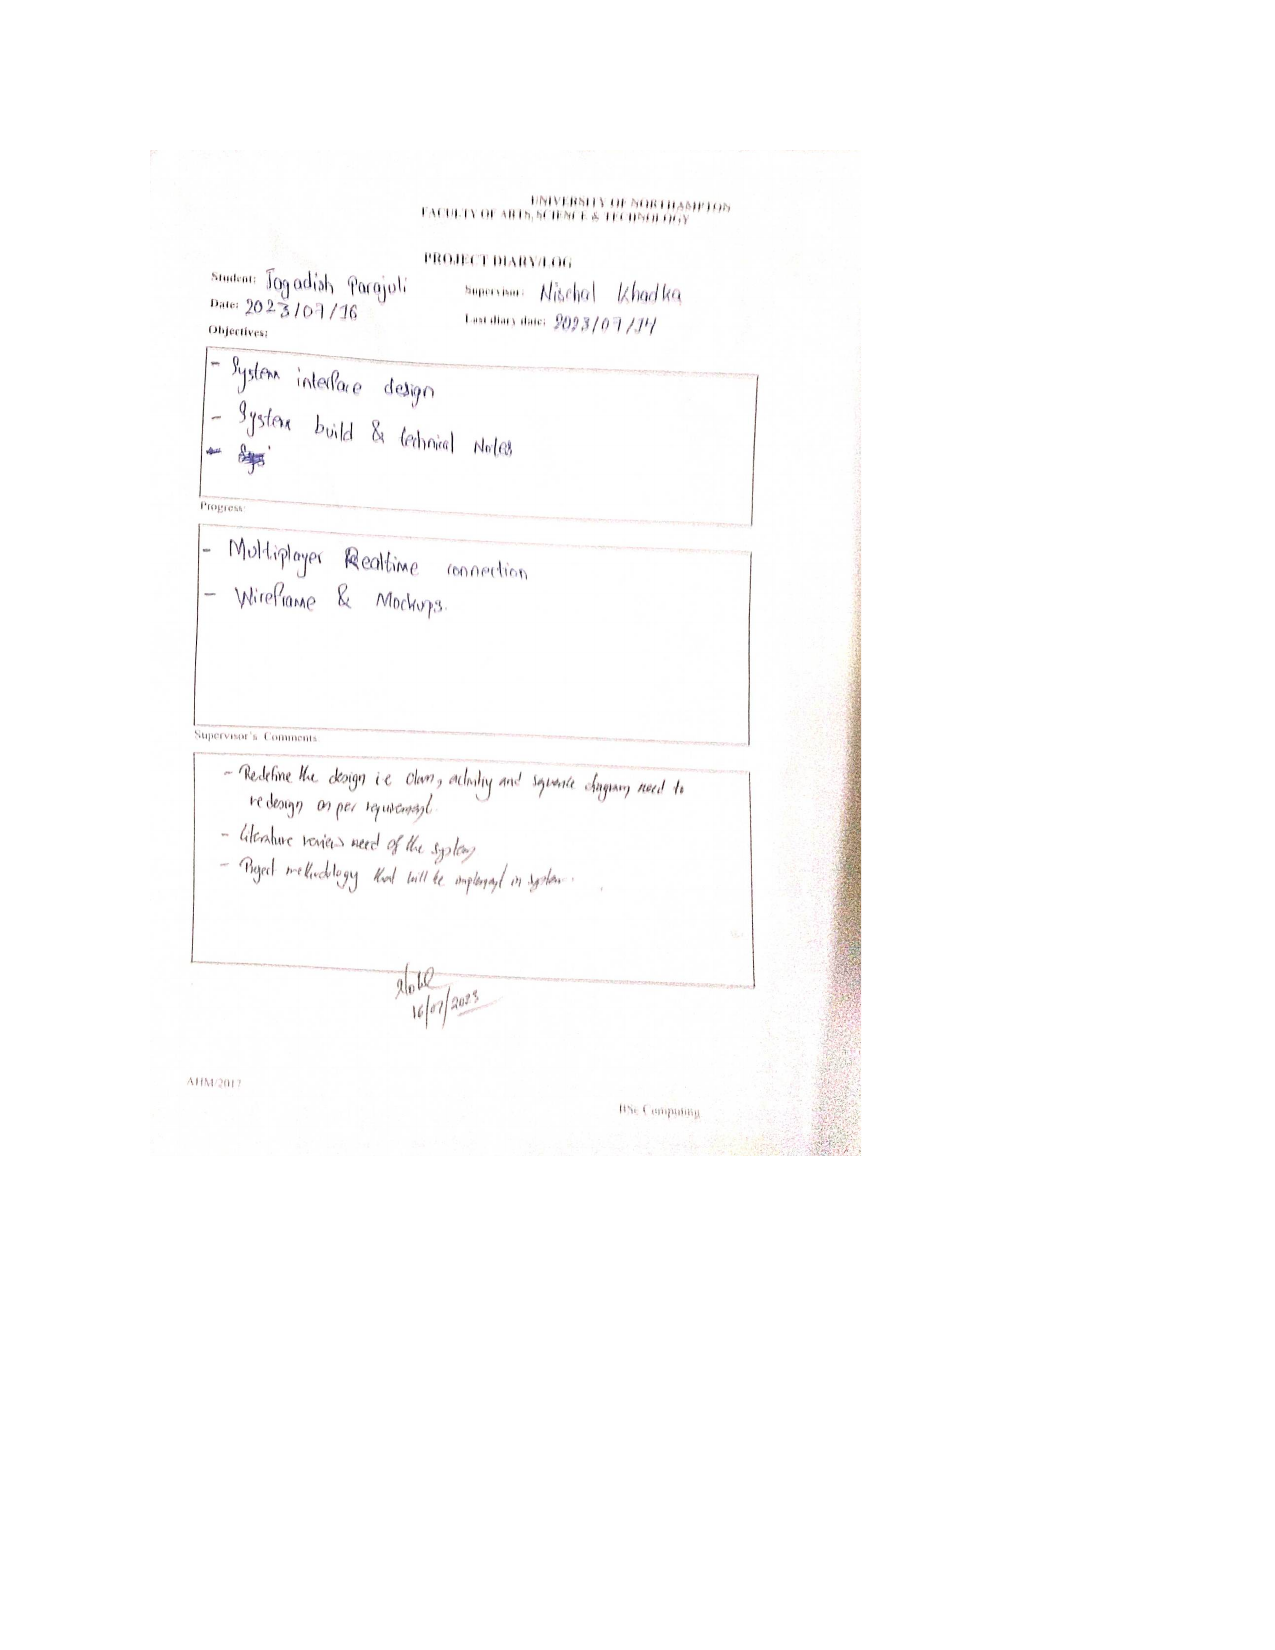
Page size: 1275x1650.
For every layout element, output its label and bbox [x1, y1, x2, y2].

picture [150, 150, 862, 1156]
